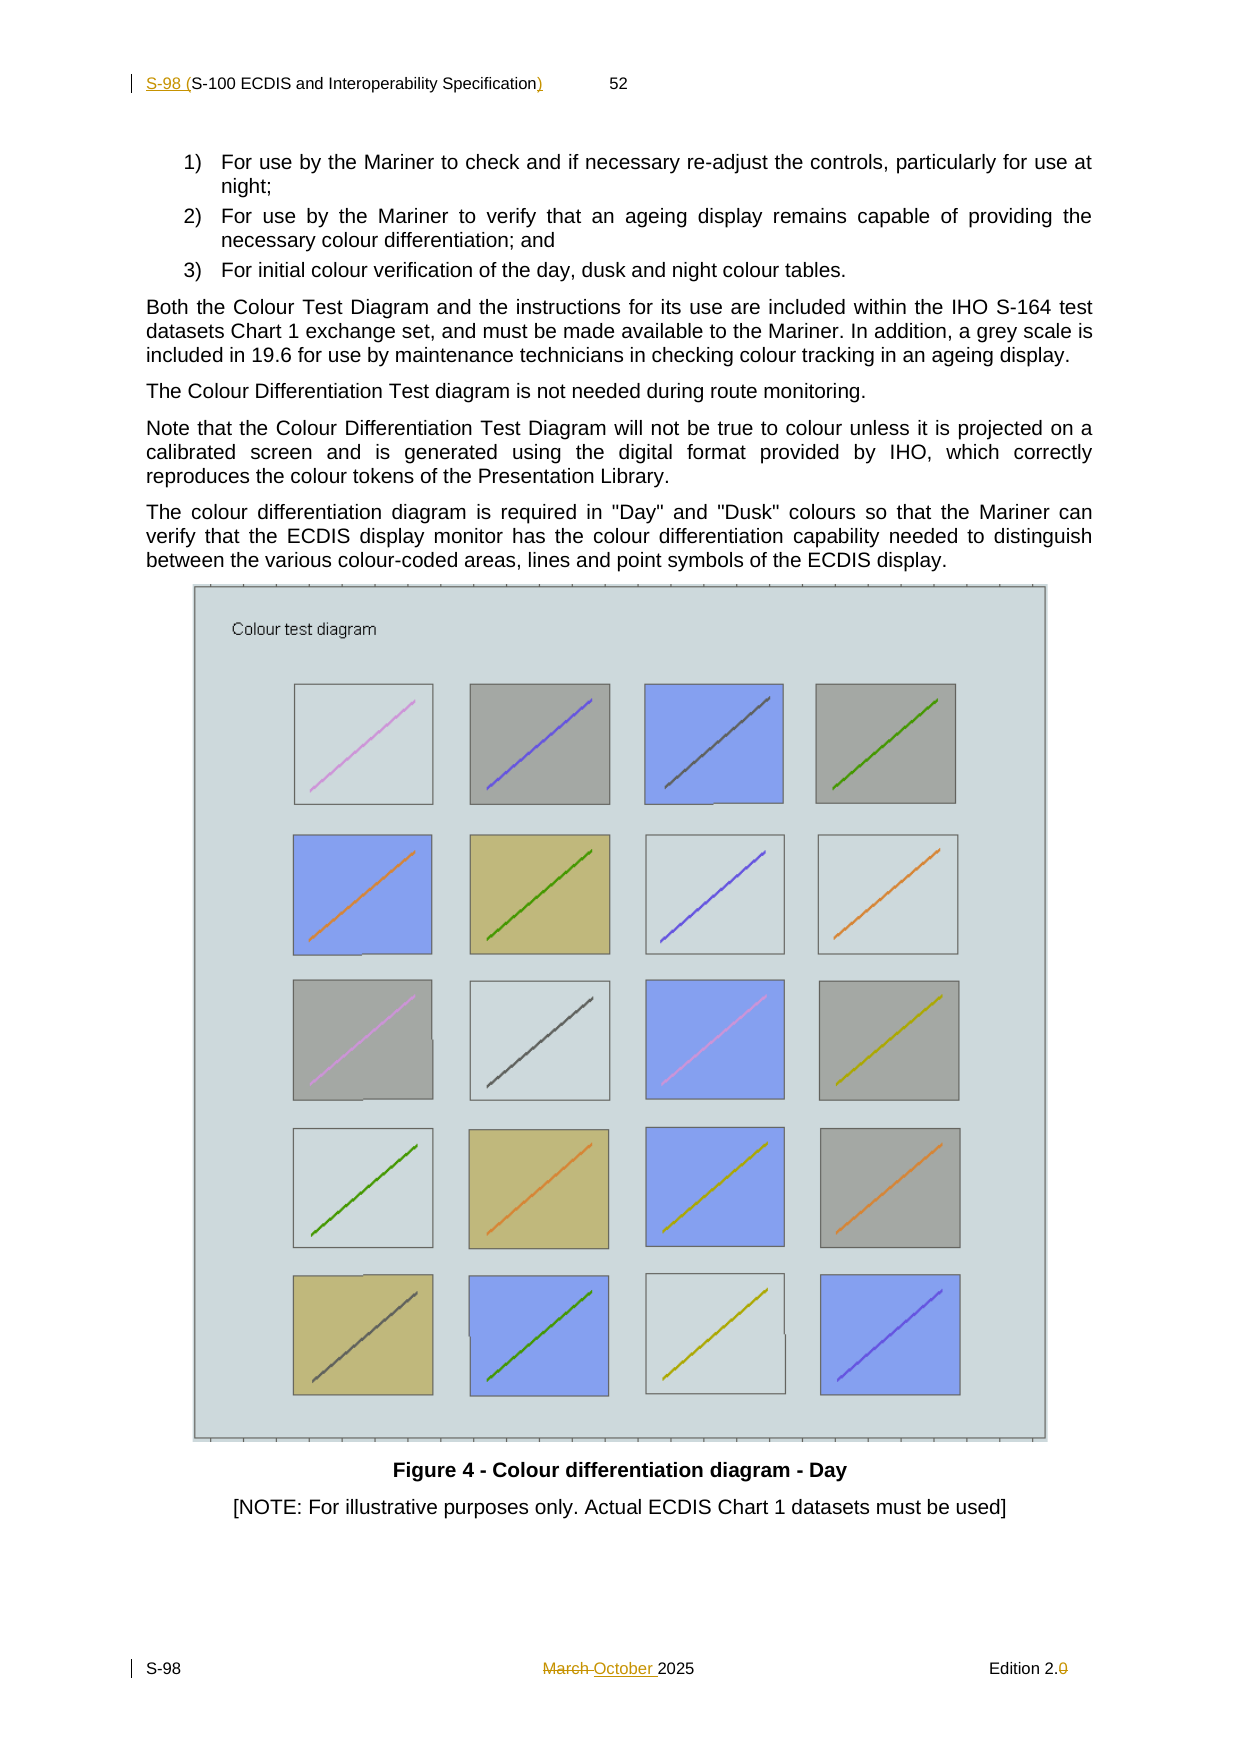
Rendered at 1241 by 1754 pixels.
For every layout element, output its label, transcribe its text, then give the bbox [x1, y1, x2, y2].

text Figure 4 - Colour differentiation diagram - Day [146, 1458, 1094, 1482]
picture [192, 584, 1048, 1442]
list For use by the Mariner to check and if necessary re-adjust the controls, particularly for use at night; [183, 150, 1094, 198]
text Note that the Colour Differentiation Test Diagram will not be true to colour unless it is projected on a calibrated screen and is generated using the digital format provided by IHO, which correctly reproduces the colour tokens of the Presentation Library. [146, 416, 1094, 487]
text The Colour Differentiation Test diagram is not needed during route monitoring. [146, 379, 1094, 403]
text The colour differentiation diagram is required in "Day" and "Dusk" colours so that the Mariner can verify that the ECDIS display monitor has the colour differentiation capability needed to distinguish between the various colour-coded areas, lines and point symbols of the ECDIS display. [146, 500, 1094, 572]
list For use by the Mariner to verify that an ageing display remains capable of providing the necessary colour differentiation; and [183, 204, 1094, 252]
text Both the Colour Test Diagram and the instructions for its use are included within the IHO S-164 test datasets Chart 1 exchange set, and must be made available to the Mariner. In addition, a grey scale is included in 19.6 for use by maintenance technicians in checking colour tracking in an ageing display. [146, 295, 1094, 367]
text [NOTE: For illustrative purposes only. Actual ECDIS Chart 1 datasets must be used] [146, 1494, 1094, 1518]
list For initial colour verification of the day, dusk and night colour tables. [183, 258, 1094, 282]
